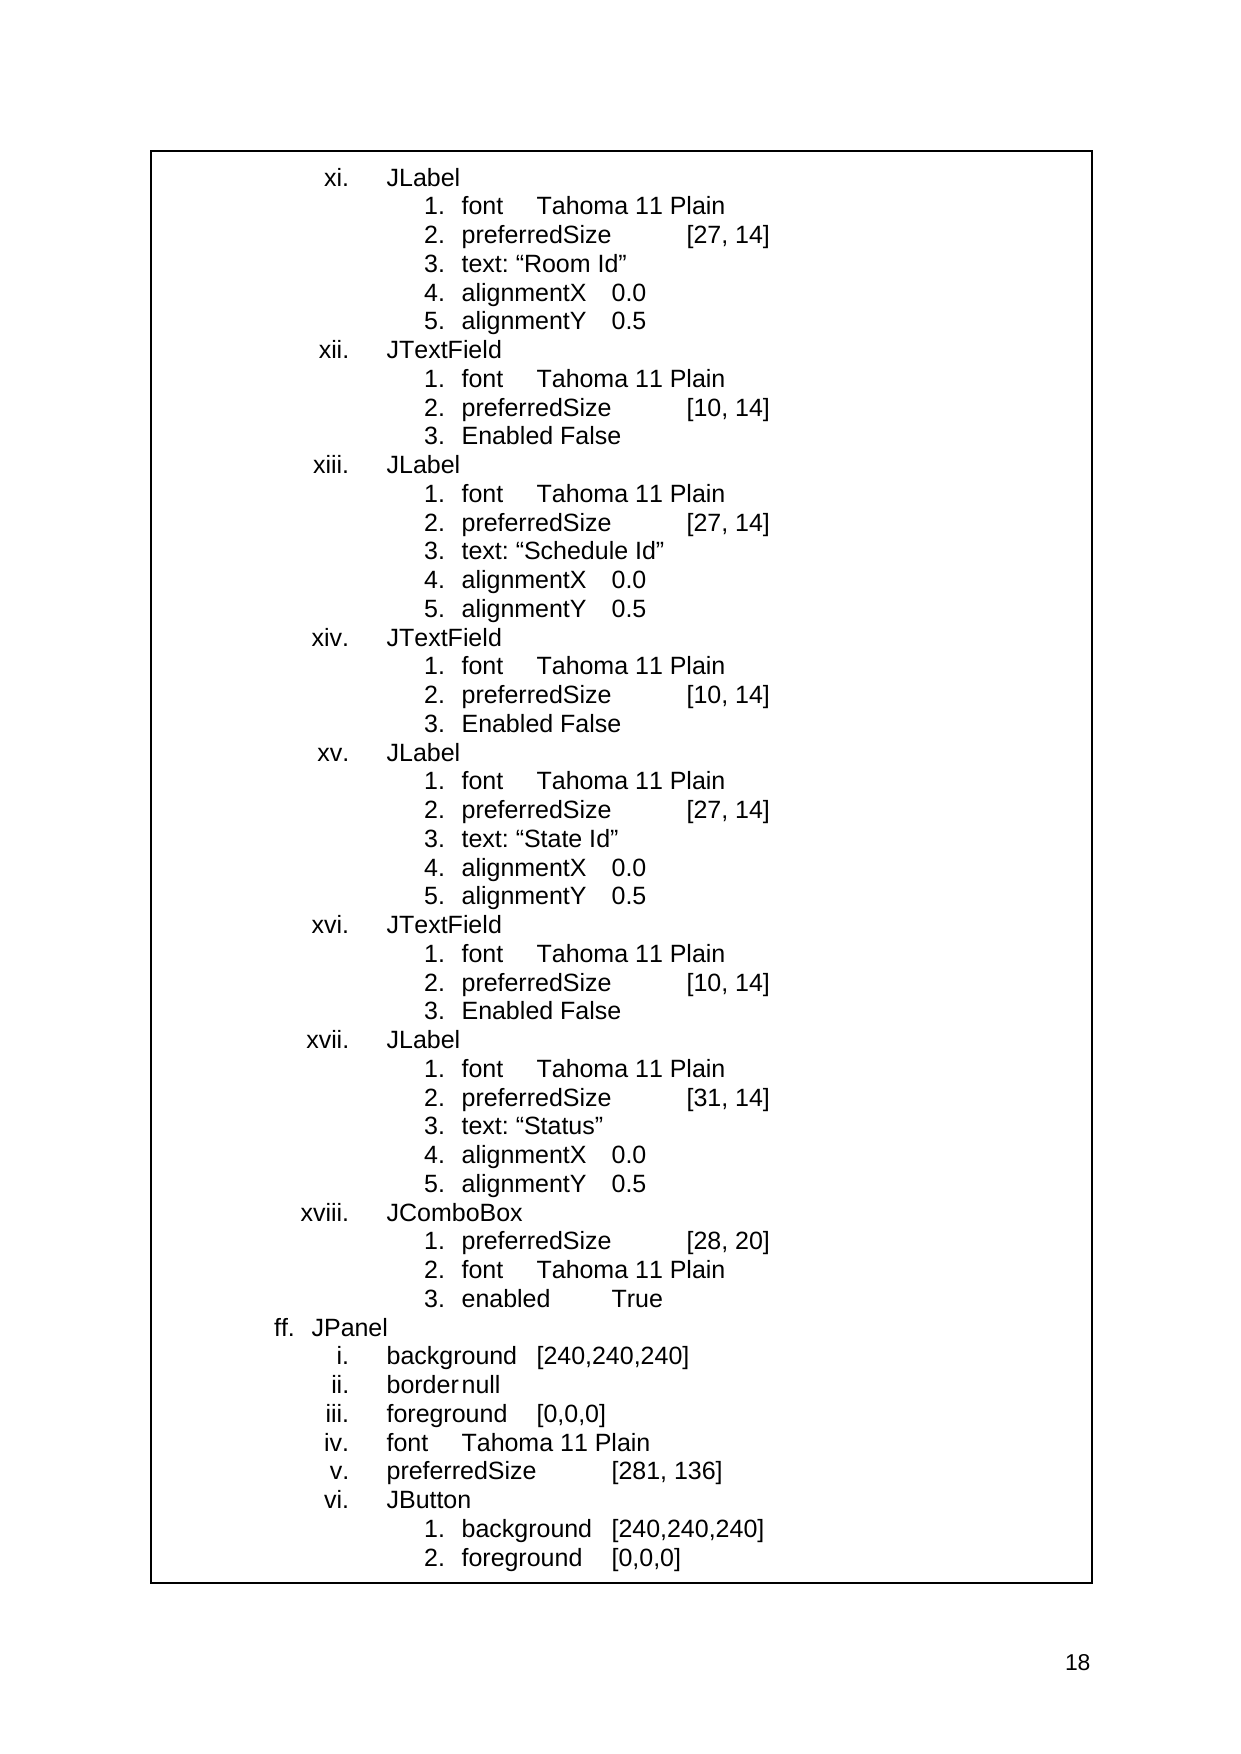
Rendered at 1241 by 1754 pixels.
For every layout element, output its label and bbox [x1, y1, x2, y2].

table_cell [152, 152, 1091, 1582]
